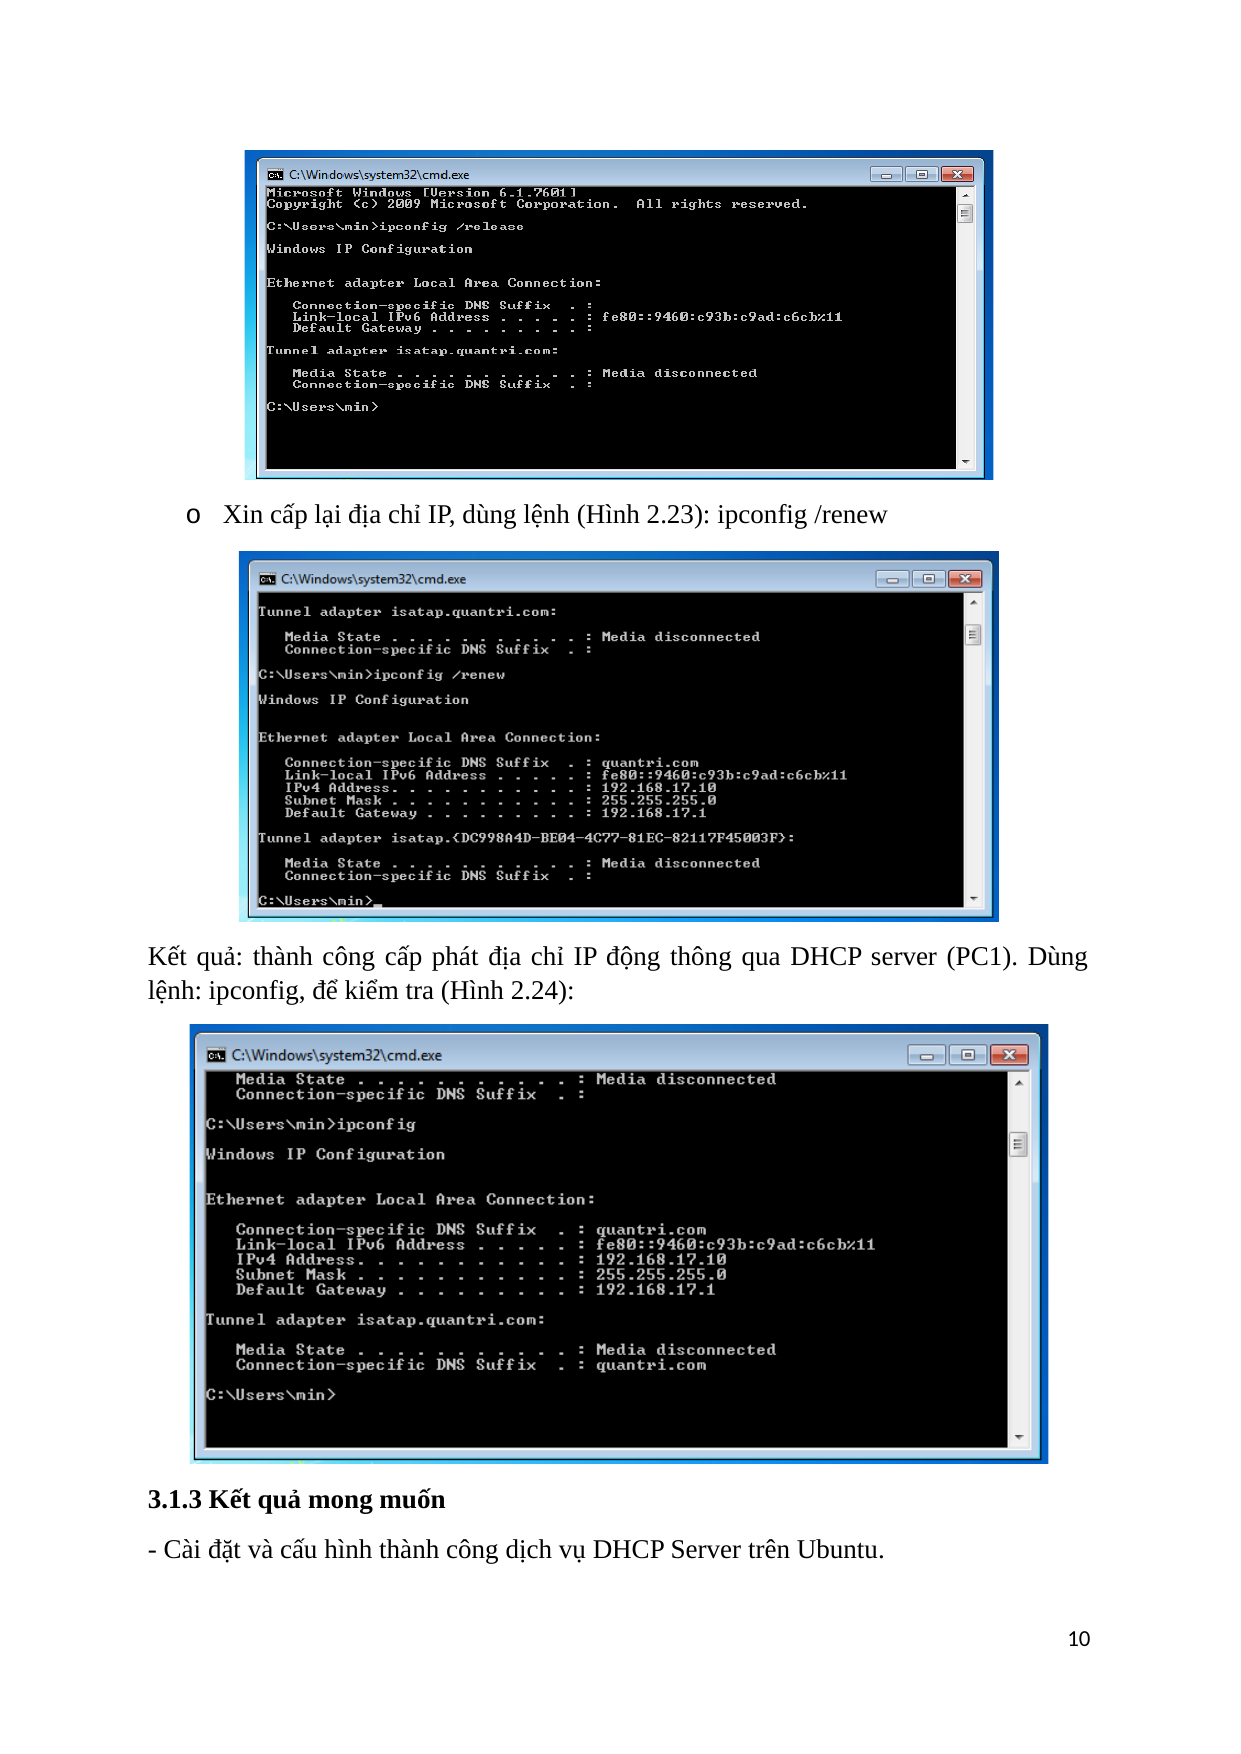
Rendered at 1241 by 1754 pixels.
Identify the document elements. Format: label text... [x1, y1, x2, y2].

list Xin cấp lại địa chỉ IP, dùng lệnh (Hình 2.23): ipconfig /renew [185, 498, 1090, 532]
picture [238, 551, 999, 922]
text Kết quả: thành công cấp phát địa chỉ IP động thông qua DHCP server (PC1). Dùng lệnh: ipconfig, để kiểm tra (Hình 2.24): [148, 940, 1090, 1005]
picture [244, 150, 994, 480]
picture [189, 1024, 1049, 1464]
text 3.1.3 Kết quả mong muốn [148, 1483, 1090, 1514]
text - Cài đặt và cấu hình thành công dịch vụ DHCP Server trên Ubuntu. [148, 1533, 1090, 1564]
